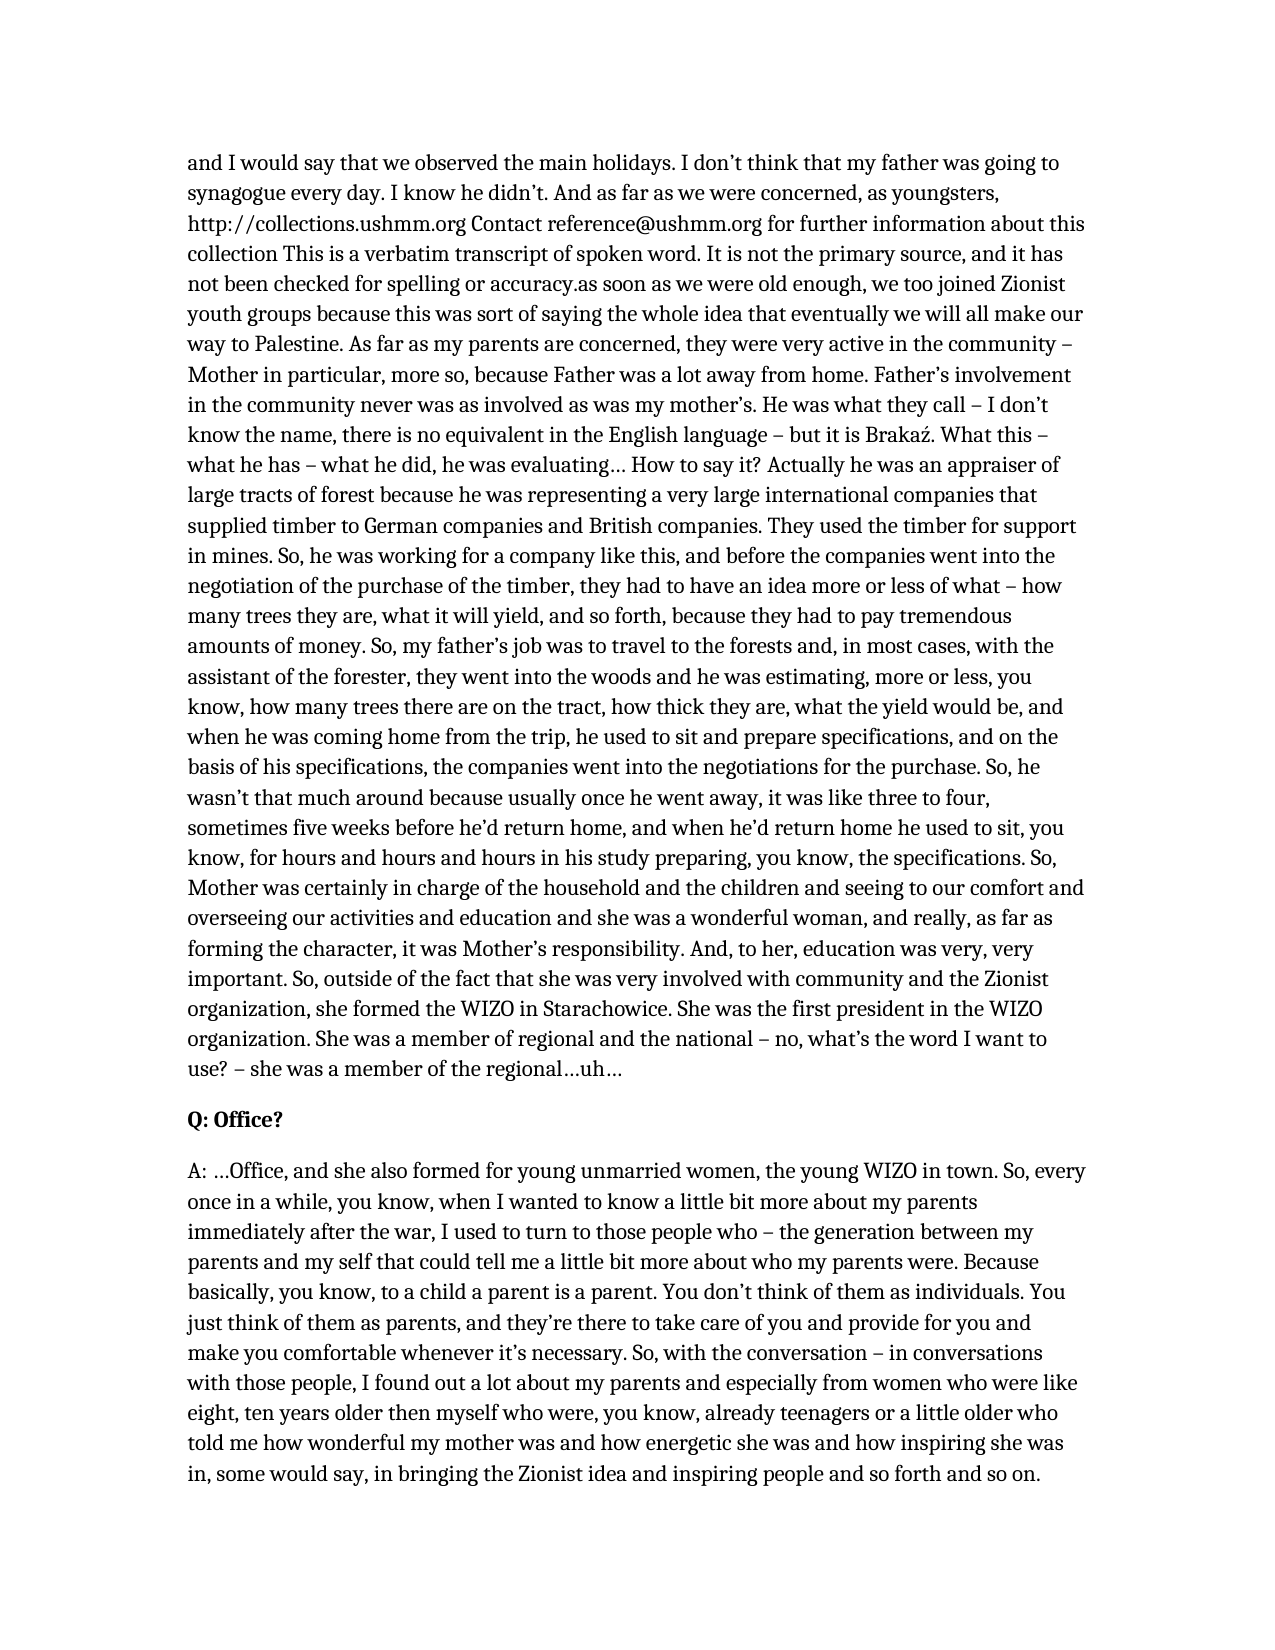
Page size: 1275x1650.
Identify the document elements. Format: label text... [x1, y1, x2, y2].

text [187, 150, 1087, 1083]
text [187, 1158, 1087, 1487]
text Q: Office? [187, 1107, 1087, 1134]
